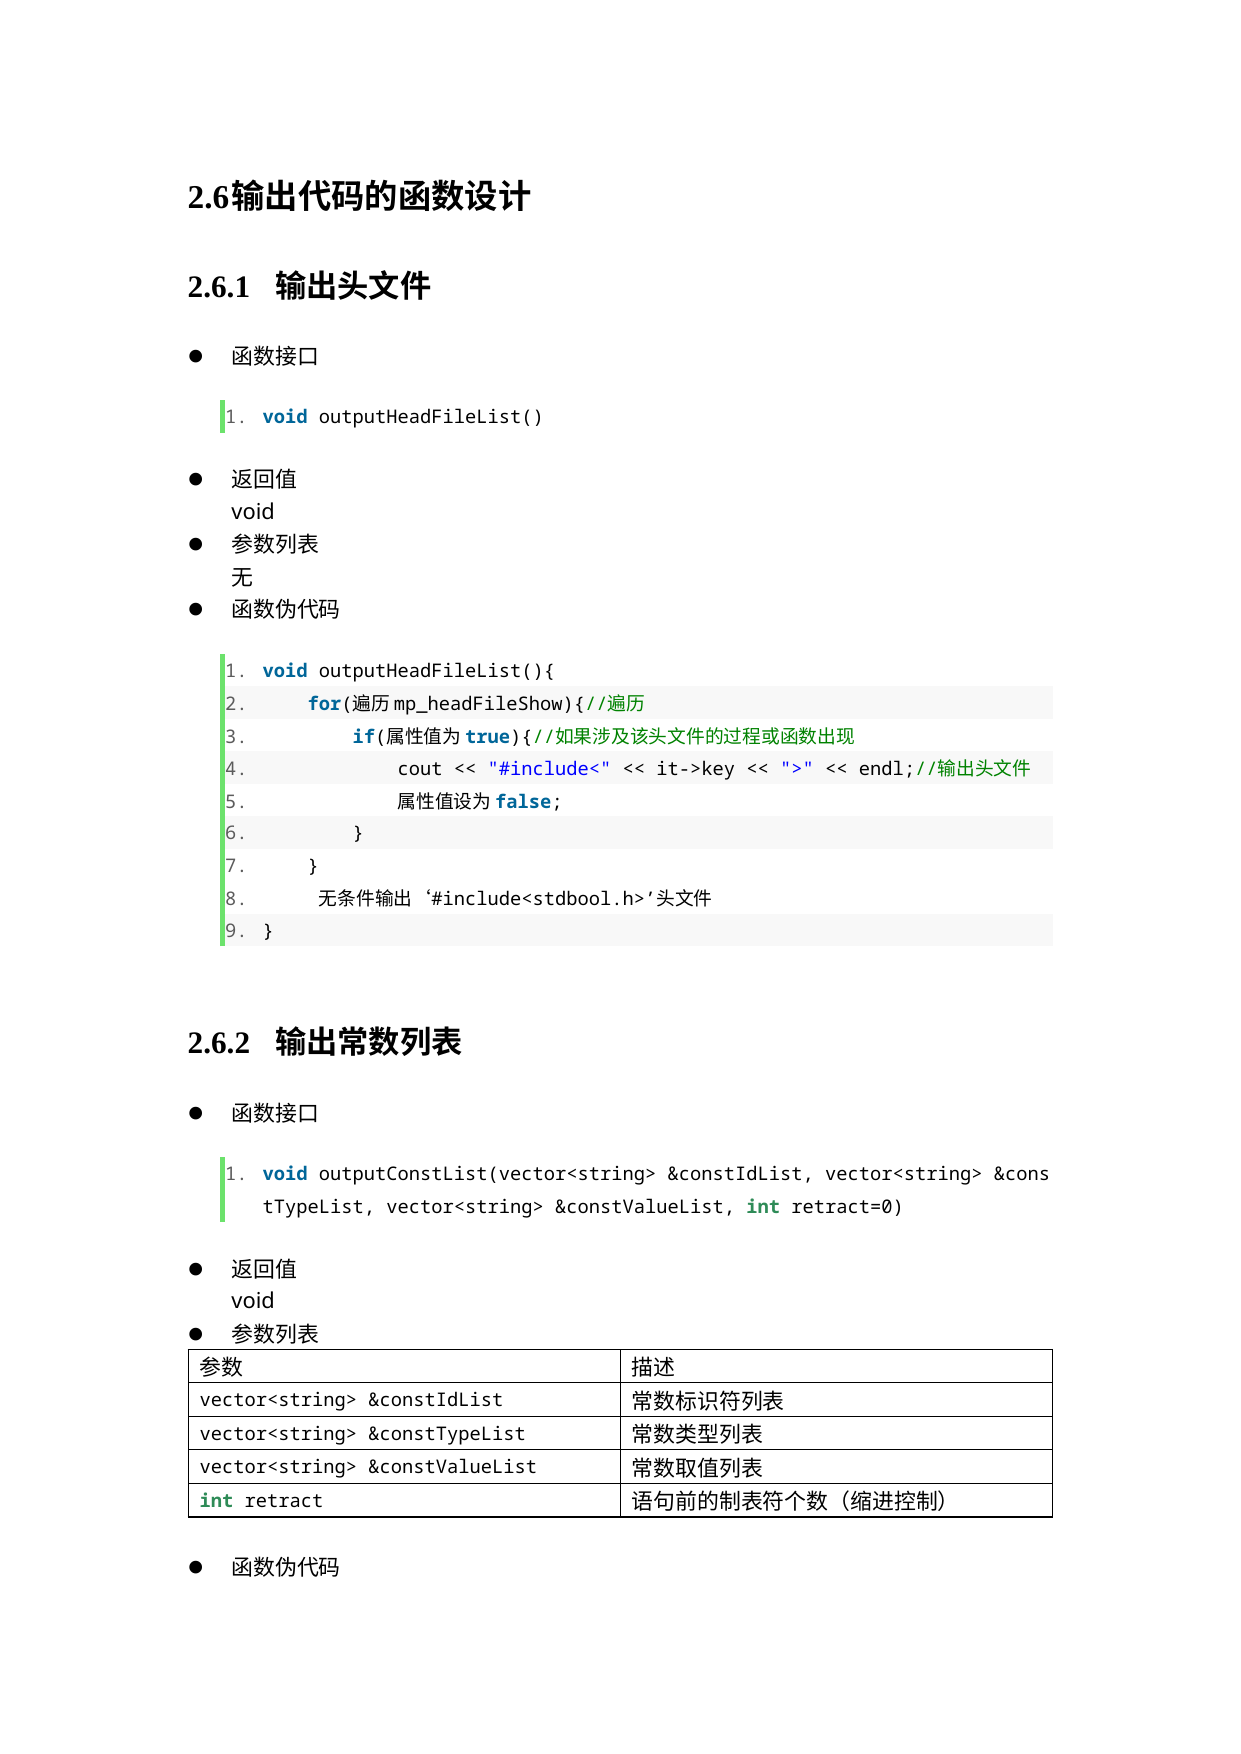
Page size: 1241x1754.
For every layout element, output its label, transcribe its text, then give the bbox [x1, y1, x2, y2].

list 属性值设为false; [225, 784, 1053, 816]
list void outputHeadFileList() [225, 400, 1053, 433]
table_cell vector<string> &constIdList [189, 1383, 620, 1416]
list 参数列表 [187, 1316, 1053, 1349]
table_cell 常数类型列表 [621, 1417, 1052, 1449]
table_cell 常数取值列表 [621, 1450, 1052, 1483]
subtitle 输出头文件 [187, 251, 1053, 316]
list 返回值 [187, 462, 1053, 494]
list 无条件输出‘#include<stdbool.h>’头文件 [225, 881, 1053, 914]
table_header 描述 [621, 1350, 1052, 1382]
text void [187, 1284, 1053, 1316]
list } [225, 816, 1053, 849]
table_header 参数 [189, 1350, 620, 1382]
list } [225, 849, 1053, 881]
list 函数伪代码 [187, 592, 1053, 624]
list 函数接口 [187, 339, 1053, 371]
table_cell vector<string> &constValueList [189, 1450, 620, 1483]
list void outputHeadFileList(){ [225, 654, 1053, 686]
table_cell 语句前的制表符个数（缩进控制） [621, 1484, 1052, 1516]
list cout << "#include<" << it->key << ">" << endl;//输出头文件 [225, 751, 1053, 784]
list void outputConstList(vector<string> &constIdList, vector<string> &constTypeList, vector<string> &constValueList, int retract=0) [225, 1157, 1053, 1222]
list 函数接口 [187, 1095, 1053, 1128]
list if(属性值为true){//如果涉及该头文件的过程或函数出现 [225, 719, 1053, 751]
list 返回值 [187, 1251, 1053, 1284]
table_cell int retract [189, 1484, 620, 1516]
list for(遍历mp_headFileShow){//遍历 [225, 686, 1053, 719]
table_cell vector<string> &constTypeList [189, 1417, 620, 1449]
text void [187, 494, 1053, 527]
text 无 [187, 559, 1053, 592]
subtitle 输出常数列表 [187, 1008, 1053, 1073]
list } [225, 914, 1053, 946]
table_cell 常数标识符列表 [621, 1383, 1052, 1416]
list 参数列表 [187, 527, 1053, 559]
subtitle 输出代码的函数设计 [187, 162, 1053, 227]
list 函数伪代码 [187, 1550, 1053, 1582]
